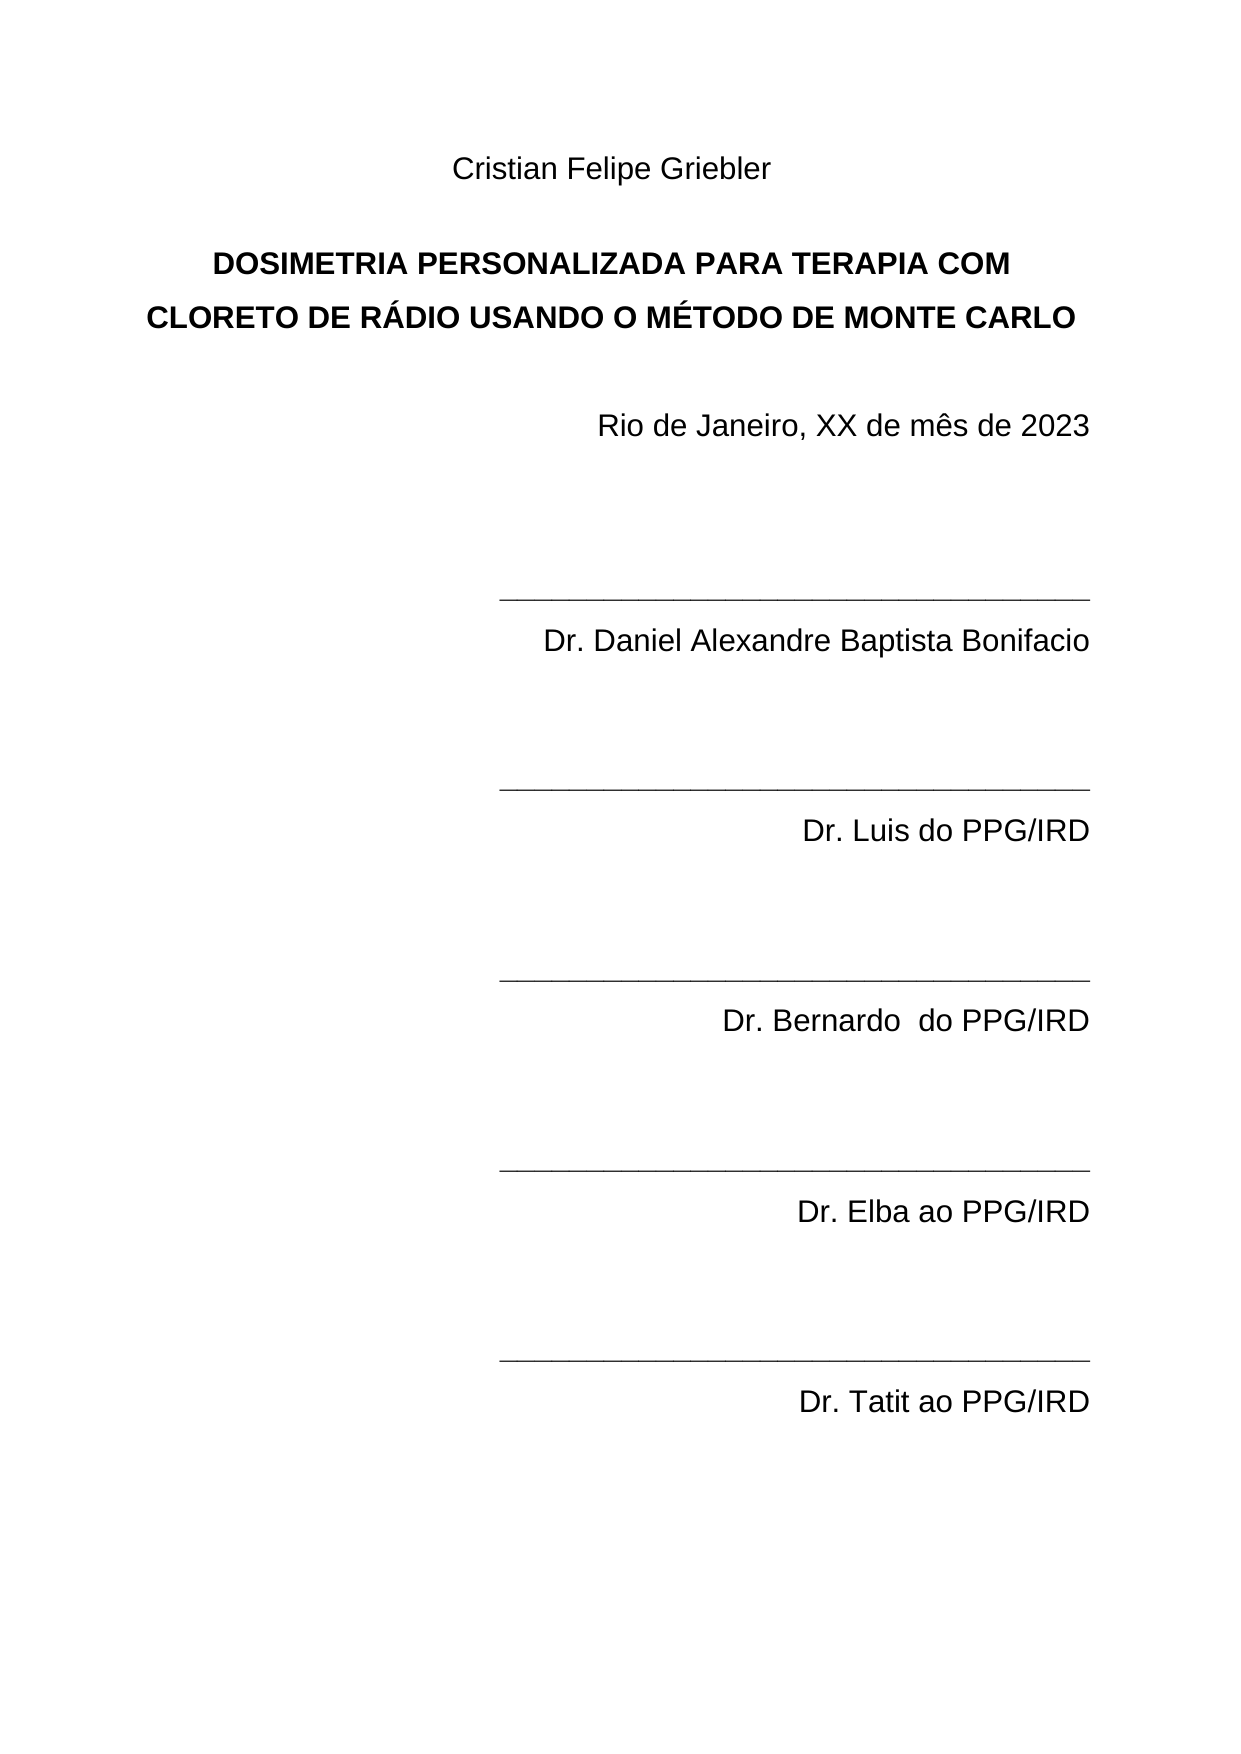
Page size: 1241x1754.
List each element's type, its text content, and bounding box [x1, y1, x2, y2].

text Dr. Elba ao PPG/IRD [576, 1193, 1090, 1229]
text Dr. Bernardo do PPG/IRD [576, 1002, 1090, 1038]
text Dr. Daniel Alexandre Baptista Bonifacio [133, 622, 1090, 658]
text Rio de Janeiro, XX de mês de 2023 [133, 407, 1090, 443]
text __________________________________ [133, 568, 1090, 604]
text __________________________________ [133, 1139, 1090, 1175]
text __________________________________ [133, 1329, 1090, 1365]
text DOSIMETRIA PERSONALIZADA PARA TERAPIA COM CLORETO DE RÁDIO USANDO O MÉTODO DE MONTE CARLO [133, 245, 1090, 335]
text __________________________________ [133, 949, 1090, 984]
text Dr. Luis do PPG/IRD [576, 812, 1090, 848]
text Cristian Felipe Griebler [133, 150, 1090, 186]
text Dr. Tatit ao PPG/IRD [576, 1383, 1090, 1419]
text __________________________________ [133, 758, 1090, 794]
